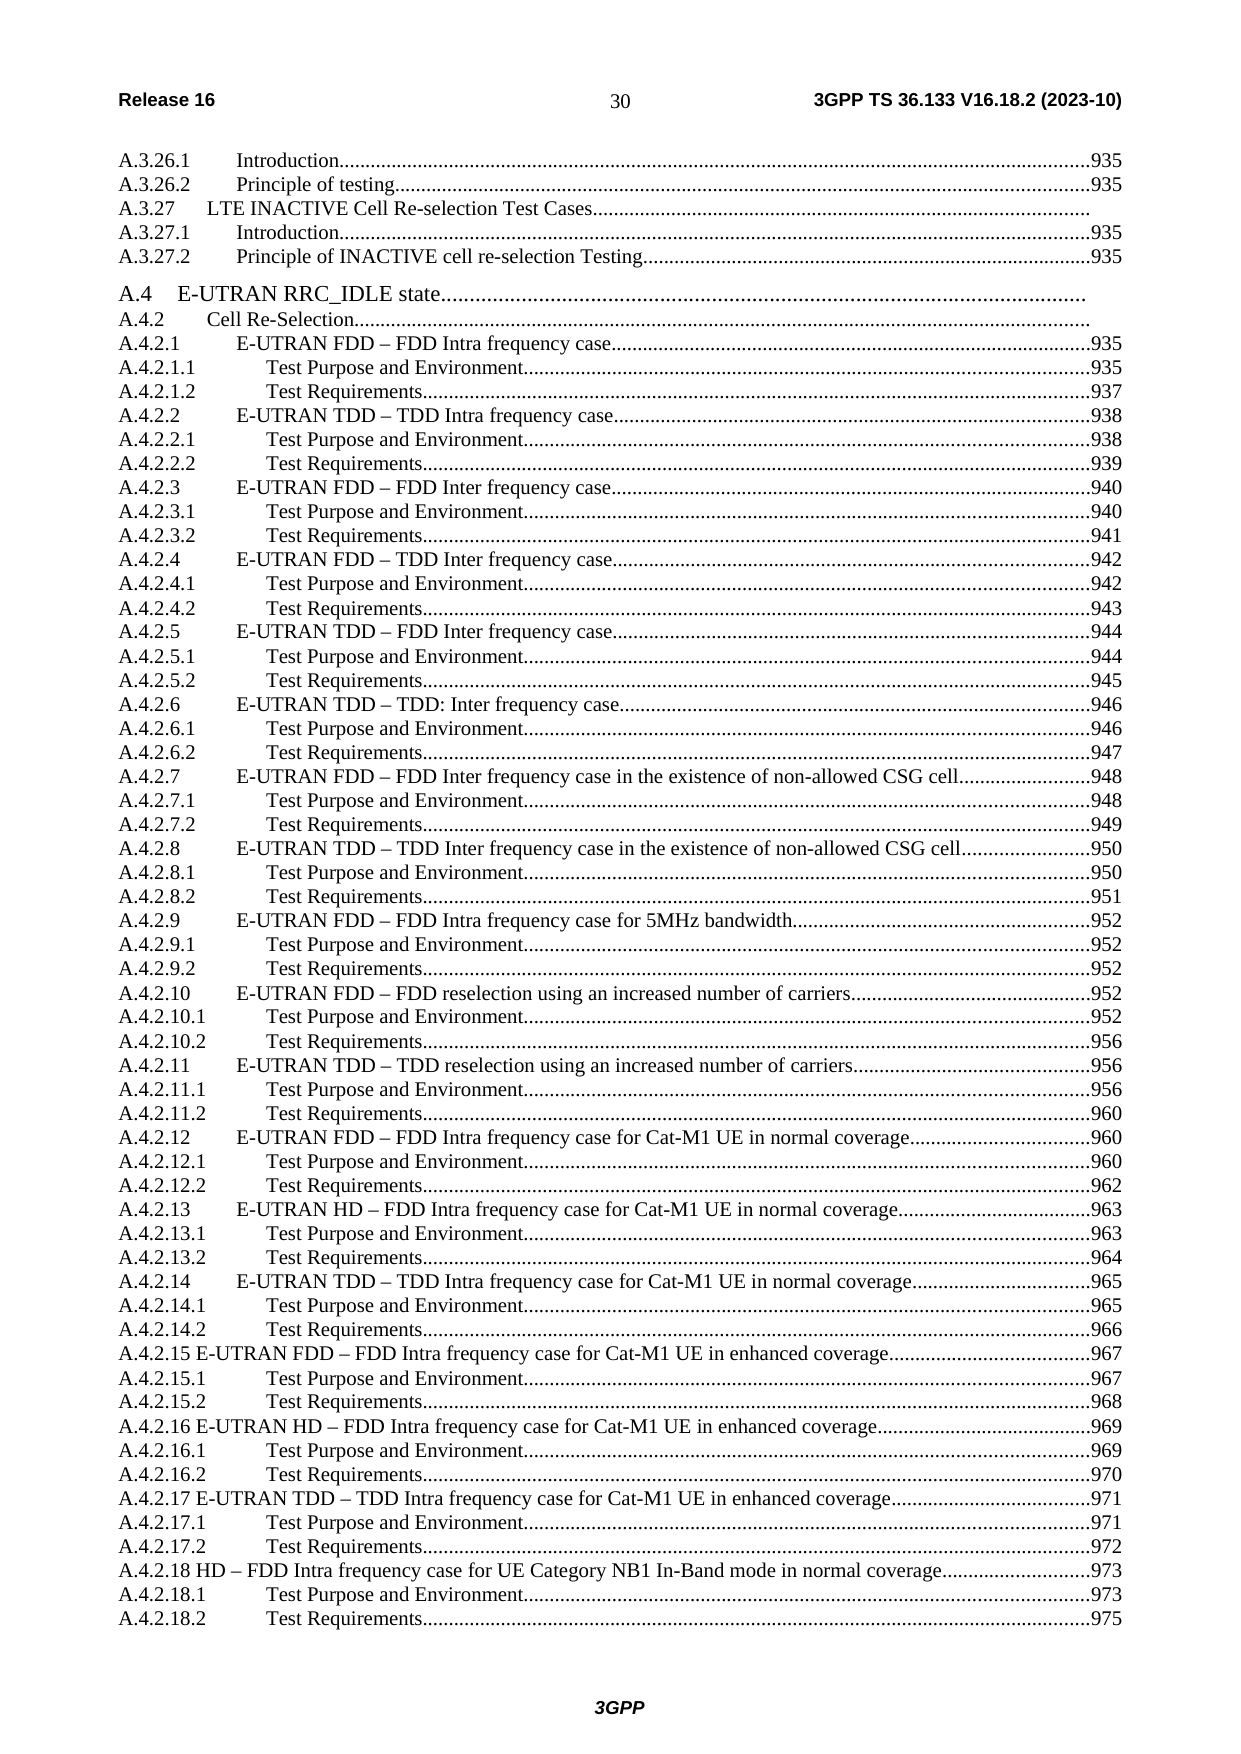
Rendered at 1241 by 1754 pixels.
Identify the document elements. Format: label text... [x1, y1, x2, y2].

text A.4.2.15.1 Test Purpose and Environment 967 [118, 1365, 1122, 1389]
text A.4.2.1 E-UTRAN FDD – FDD Intra frequency case 935 [118, 331, 1122, 355]
text A.4.2 Cell Re-Selection 935 [118, 307, 1078, 331]
text A.4.2.8.2 Test Requirements 951 [118, 884, 1122, 908]
text A.3.26.1 Introduction 935 [118, 147, 1122, 172]
text A.4.2.18.2 Test Requirements 975 [118, 1606, 1122, 1630]
text A.4.2.14.2 Test Requirements 966 [118, 1317, 1122, 1341]
text A.4.2.5.2 Test Requirements 945 [118, 668, 1122, 692]
text A.4.2.7.1 Test Purpose and Environment 948 [118, 788, 1122, 812]
text A.4.2.6.1 Test Purpose and Environment 946 [118, 716, 1122, 740]
text A.4.2.7.2 Test Requirements 949 [118, 812, 1122, 836]
text A.4.2.9 E-UTRAN FDD – FDD Intra frequency case for 5MHz bandwidth 952 [118, 908, 1122, 932]
text A.4.2.6 E-UTRAN TDD – TDD: Inter frequency case 946 [118, 692, 1122, 716]
text A.4.2.8.1 Test Purpose and Environment 950 [118, 860, 1122, 884]
text A.4.2.1.1 Test Purpose and Environment 935 [118, 355, 1122, 379]
text A.4.2.18 HD – FDD Intra frequency case for UE Category NB1 In-Band mode in normal coverage 973 [118, 1558, 1122, 1582]
text A.4.2.6.2 Test Requirements 947 [118, 740, 1122, 764]
text A.4.2.3 E-UTRAN FDD – FDD Inter frequency case 940 [118, 475, 1122, 499]
text A.3.27 LTE INACTIVE Cell Re-selection Test Cases 935 [118, 196, 1078, 220]
text A.4.2.15 E-UTRAN FDD – FDD Intra frequency case for Cat-M1 UE in enhanced coverage 967 [118, 1341, 1122, 1365]
text A.4.2.5.1 Test Purpose and Environment 944 [118, 643, 1122, 668]
text A.4.2.14.1 Test Purpose and Environment 965 [118, 1293, 1122, 1317]
text A.4.2.3.2 Test Requirements 941 [118, 523, 1122, 547]
text A.4.2.10.2 Test Requirements 956 [118, 1028, 1122, 1053]
text A.4.2.13.2 Test Requirements 964 [118, 1245, 1122, 1269]
text A.4.2.18.1 Test Purpose and Environment 973 [118, 1582, 1122, 1606]
text A.4.2.17 E-UTRAN TDD – TDD Intra frequency case for Cat-M1 UE in enhanced coverage 971 [118, 1486, 1122, 1510]
text A.3.26.2 Principle of testing 935 [118, 172, 1122, 196]
text A.4.2.4.1 Test Purpose and Environment 942 [118, 571, 1122, 595]
text A.4.2.2.2 Test Requirements 939 [118, 451, 1122, 475]
text A.4.2.16.1 Test Purpose and Environment 969 [118, 1438, 1122, 1462]
text A.3.27.2 Principle of INACTIVE cell re-selection Testing 935 [118, 244, 1122, 268]
text A.4.2.17.2 Test Requirements 972 [118, 1534, 1122, 1558]
text A.4.2.9.1 Test Purpose and Environment 952 [118, 932, 1122, 956]
text A.4.2.11.1 Test Purpose and Environment 956 [118, 1077, 1122, 1101]
text A.4.2.11.2 Test Requirements 960 [118, 1101, 1122, 1125]
text A.4.2.4.2 Test Requirements 943 [118, 595, 1122, 619]
text A.4.2.11 E-UTRAN TDD – TDD reselection using an increased number of carriers 956 [118, 1053, 1122, 1077]
text A.4.2.12.2 Test Requirements 962 [118, 1173, 1122, 1197]
text A.4.2.2.1 Test Purpose and Environment 938 [118, 427, 1122, 451]
text A.3.27.1 Introduction 935 [118, 220, 1122, 244]
text A.4.2.14 E-UTRAN TDD – TDD Intra frequency case for Cat-M1 UE in normal coverage 965 [118, 1269, 1122, 1293]
text A.4.2.17.1 Test Purpose and Environment 971 [118, 1510, 1122, 1534]
text A.4.2.15.2 Test Requirements 968 [118, 1389, 1122, 1413]
text A.4.2.2 E-UTRAN TDD – TDD Intra frequency case 938 [118, 403, 1122, 427]
text A.4.2.9.2 Test Requirements 952 [118, 956, 1122, 980]
text A.4.2.10 E-UTRAN FDD – FDD reselection using an increased number of carriers 952 [118, 980, 1122, 1004]
text A.4.2.12 E-UTRAN FDD – FDD Intra frequency case for Cat-M1 UE in normal coverage 960 [118, 1125, 1122, 1149]
text A.4.2.13.1 Test Purpose and Environment 963 [118, 1221, 1122, 1245]
text A.4 E-UTRAN RRC_IDLE state 935 [118, 280, 1078, 307]
text A.4.2.4 E-UTRAN FDD – TDD Inter frequency case 942 [118, 547, 1122, 571]
text A.4.2.7 E-UTRAN FDD – FDD Inter frequency case in the existence of non-allowed CSG cell 948 [118, 764, 1122, 788]
text A.4.2.16 E-UTRAN HD – FDD Intra frequency case for Cat-M1 UE in enhanced coverage 969 [118, 1413, 1122, 1438]
text A.4.2.3.1 Test Purpose and Environment 940 [118, 499, 1122, 523]
text A.4.2.8 E-UTRAN TDD – TDD Inter frequency case in the existence of non-allowed CSG cell 950 [118, 836, 1122, 860]
text A.4.2.1.2 Test Requirements 937 [118, 379, 1122, 403]
text A.4.2.12.1 Test Purpose and Environment 960 [118, 1149, 1122, 1173]
text A.4.2.5 E-UTRAN TDD – FDD Inter frequency case 944 [118, 619, 1122, 643]
text A.4.2.10.1 Test Purpose and Environment 952 [118, 1004, 1122, 1028]
text A.4.2.16.2 Test Requirements 970 [118, 1462, 1122, 1486]
text A.4.2.13 E-UTRAN HD – FDD Intra frequency case for Cat-M1 UE in normal coverage 963 [118, 1197, 1122, 1221]
